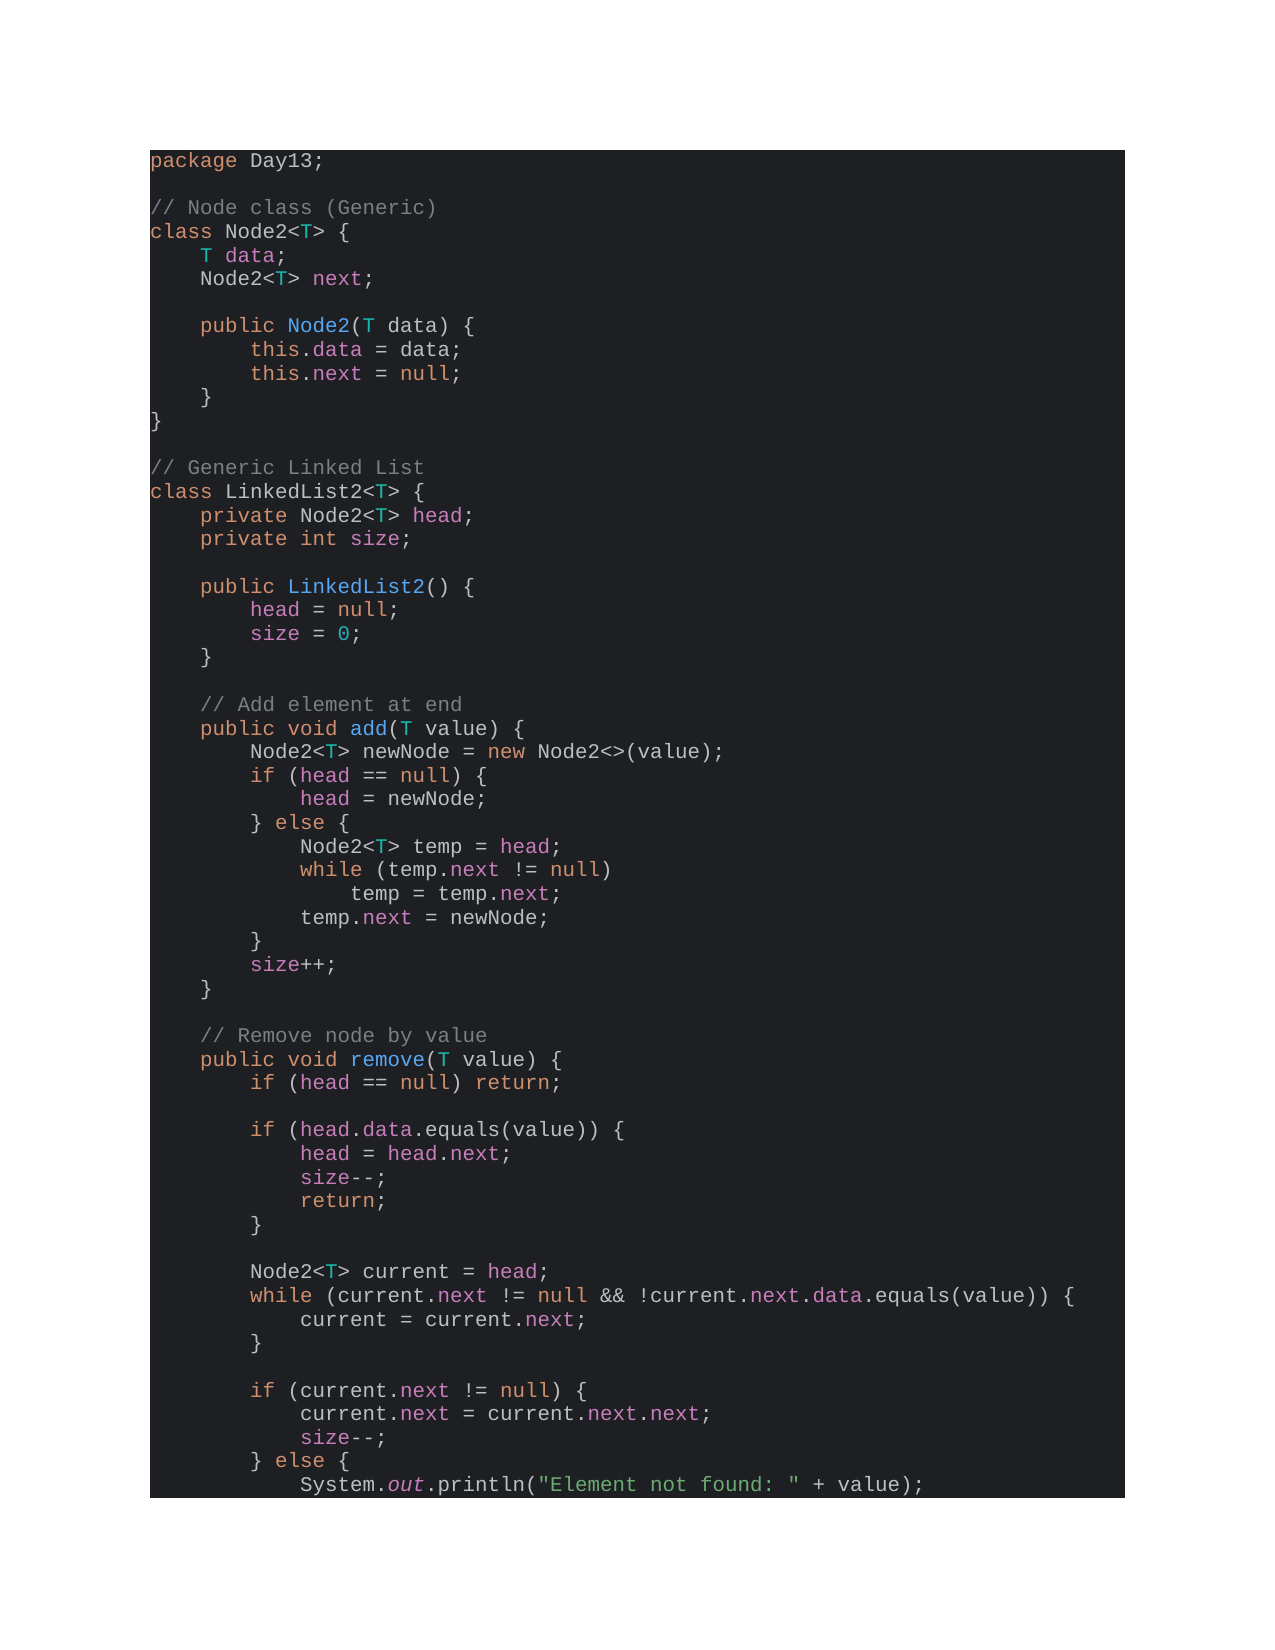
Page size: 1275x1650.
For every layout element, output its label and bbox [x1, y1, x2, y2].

text [150, 150, 1125, 1498]
